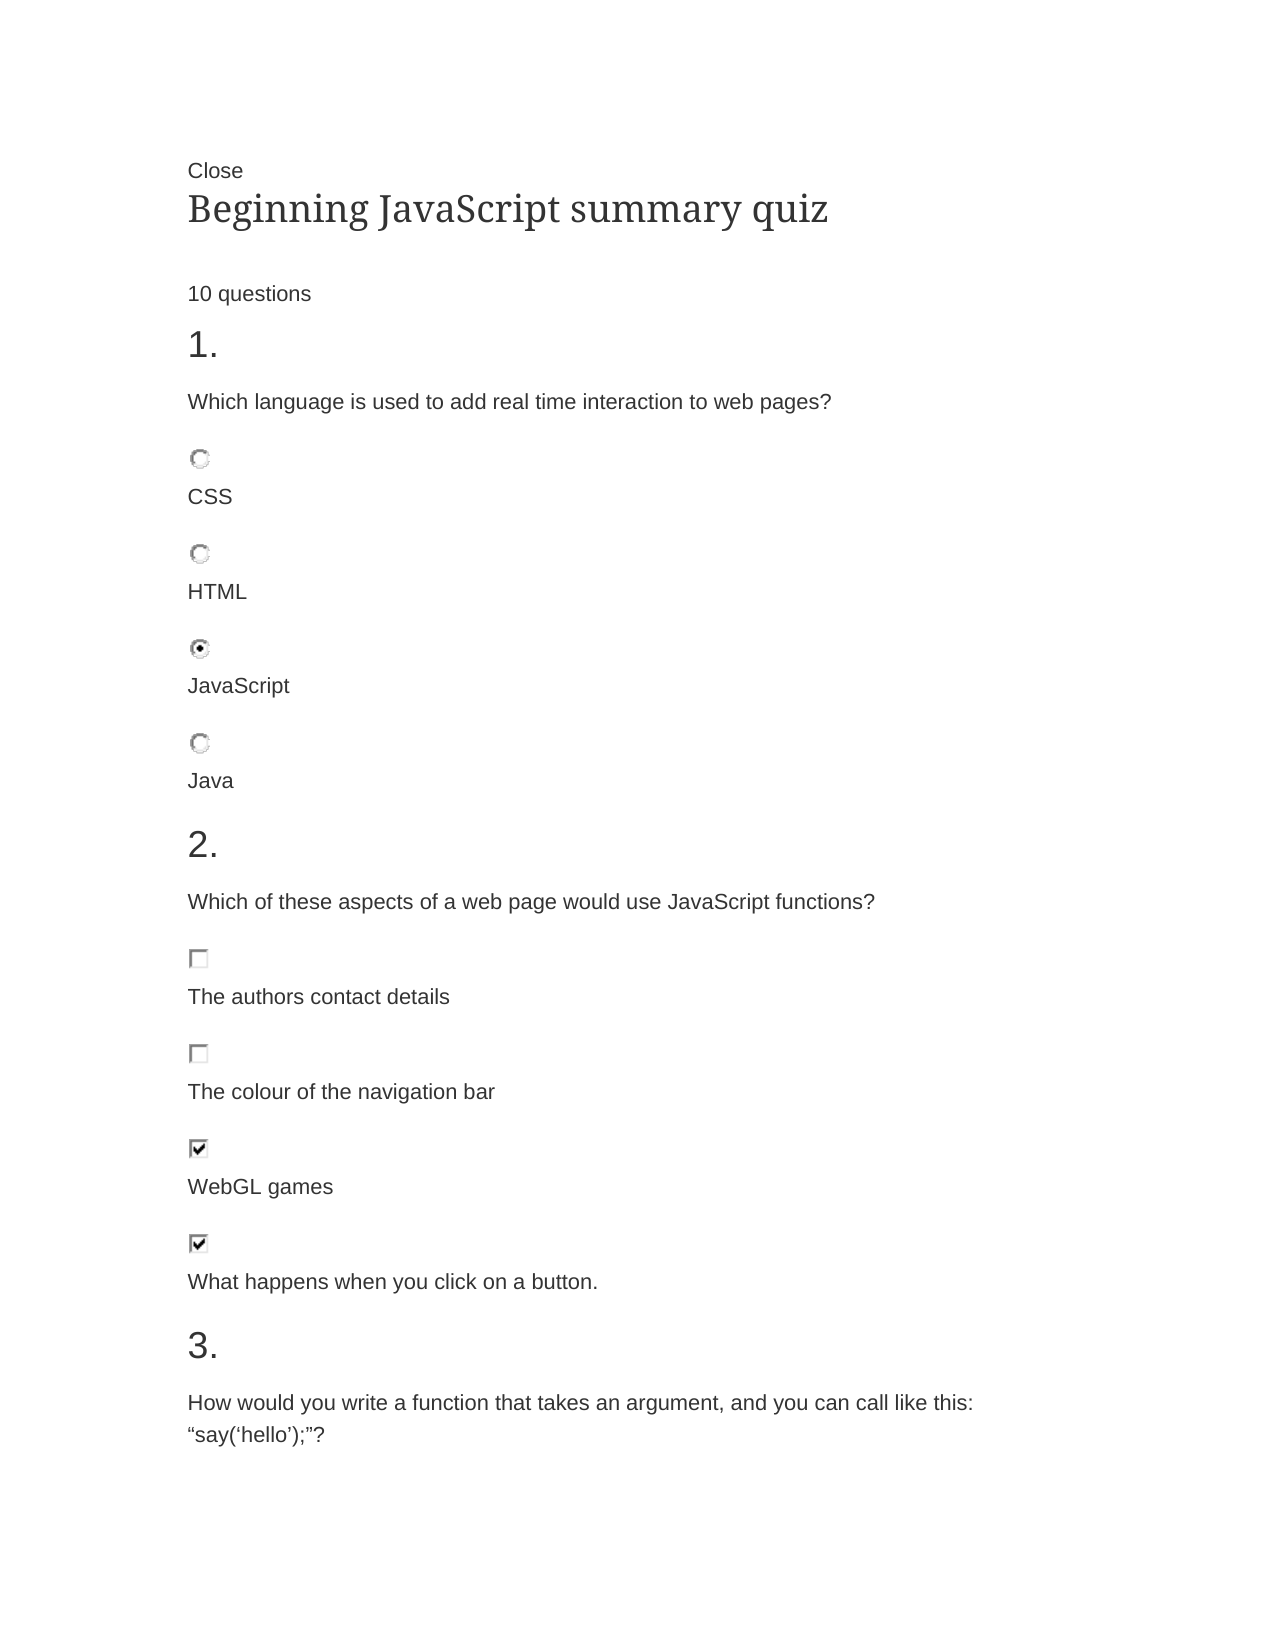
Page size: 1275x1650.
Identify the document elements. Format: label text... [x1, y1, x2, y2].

text 2. [187, 823, 1087, 866]
text Which of these aspects of a web page would use JavaScript functions? [187, 881, 1087, 914]
text Beginning JavaScript summary quiz [187, 183, 1087, 234]
text 1. [187, 322, 1087, 366]
text WebGL games [187, 1166, 1087, 1199]
text How would you write a function that takes an argument, and you can call like this: “say(‘hello’);”? [187, 1382, 1087, 1447]
text 10 questions [187, 273, 1087, 306]
text CSS [187, 476, 1087, 509]
text JavaScript [187, 666, 1087, 699]
text Close [187, 150, 1087, 183]
text What happens when you click on a button. [187, 1261, 1087, 1294]
text Which language is used to add real time interaction to web pages? [187, 381, 1087, 414]
text The authors contact details [187, 976, 1087, 1009]
text Java [187, 761, 1087, 793]
text HTML [187, 571, 1087, 604]
text The colour of the navigation bar [187, 1071, 1087, 1104]
text 3. [187, 1323, 1087, 1366]
